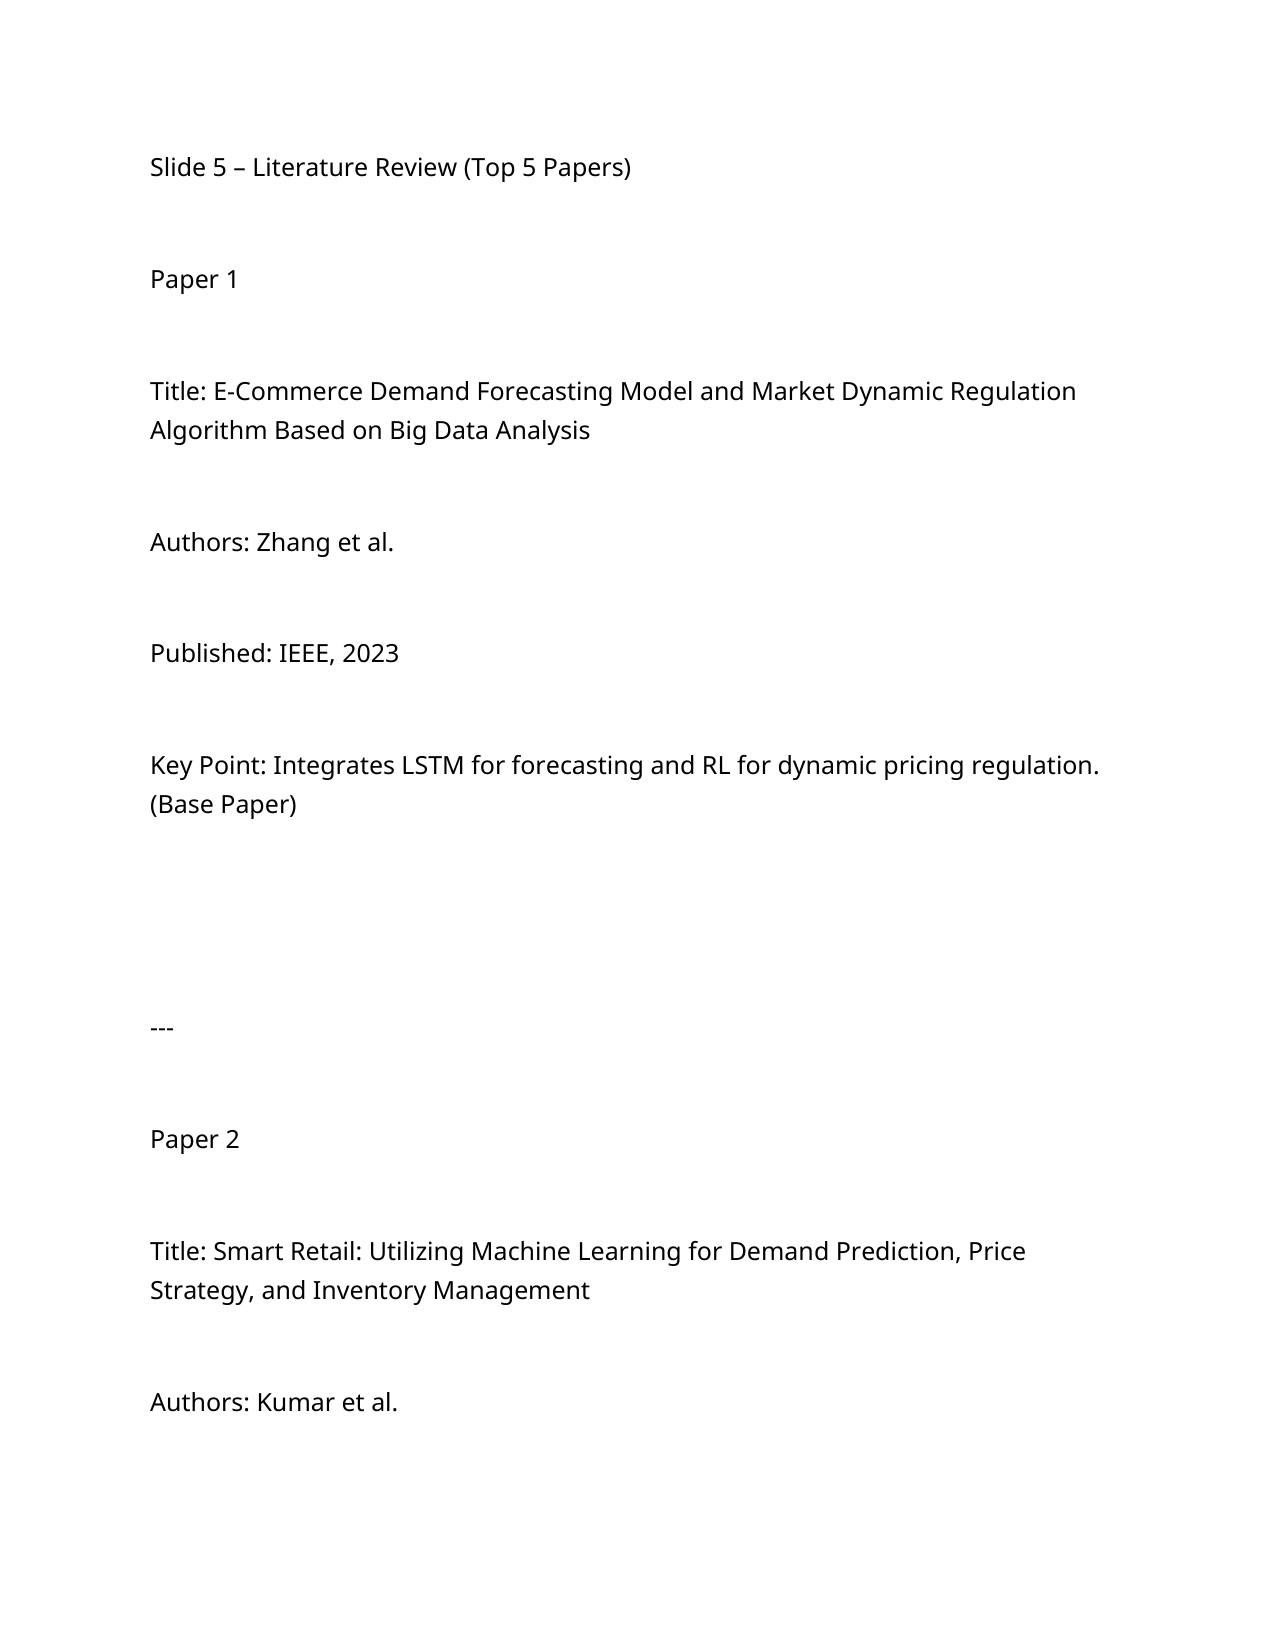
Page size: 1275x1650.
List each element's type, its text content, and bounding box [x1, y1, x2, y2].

text Paper 2 [150, 1122, 1125, 1156]
text Key Point: Integrates LSTM for forecasting and RL for dynamic pricing regulation. (Base Paper) [150, 747, 1125, 821]
text Title: E-Commerce Demand Forecasting Model and Market Dynamic Regulation Algorithm Based on Big Data Analysis [150, 373, 1125, 447]
text Title: Smart Retail: Utilizing Machine Learning for Demand Prediction, Price Strategy, and Inventory Management [150, 1233, 1125, 1307]
text Paper 1 [150, 262, 1125, 296]
text --- [150, 1010, 1125, 1044]
text Authors: Zhang et al. [150, 524, 1125, 558]
text Slide 5 – Literature Review (Top 5 Papers) [150, 150, 1125, 184]
text Authors: Kumar et al. [150, 1384, 1125, 1418]
text Published: IEEE, 2023 [150, 636, 1125, 670]
